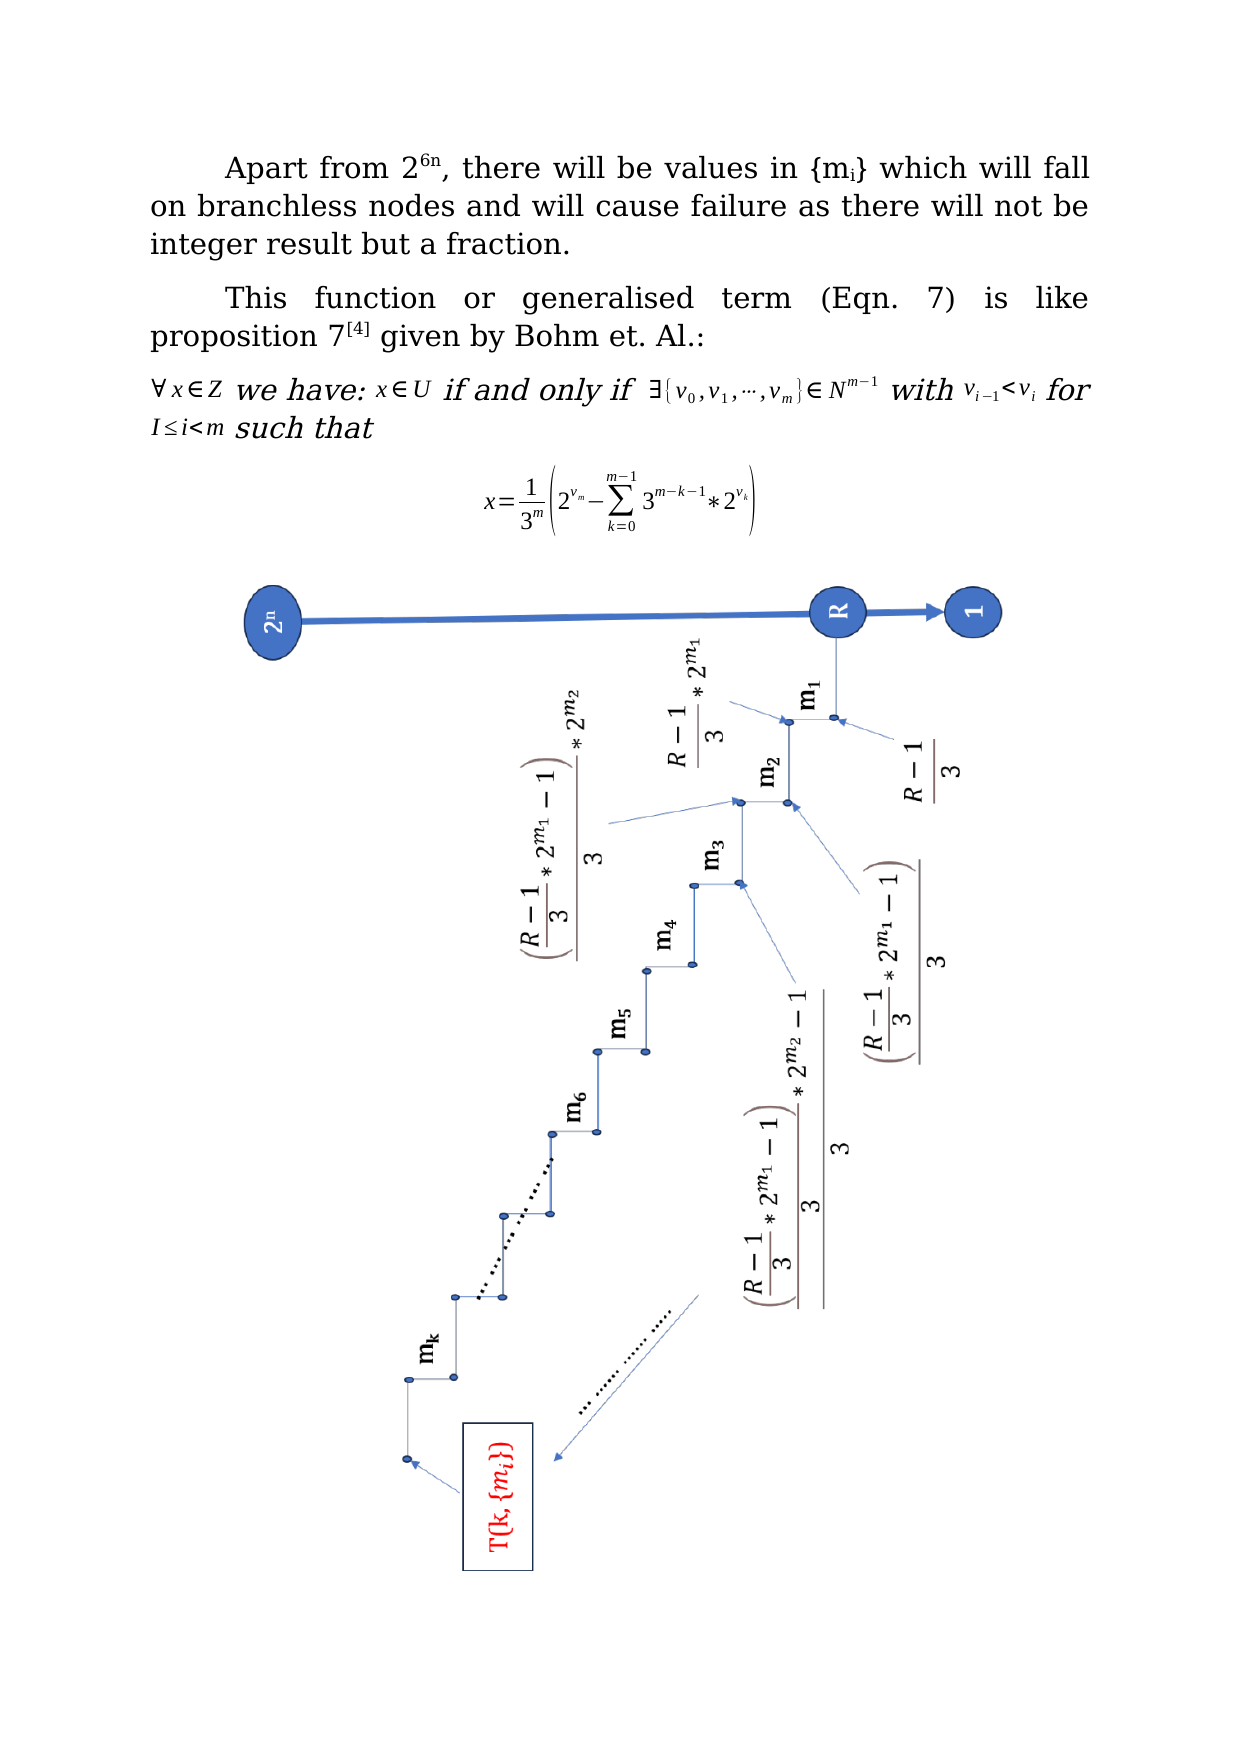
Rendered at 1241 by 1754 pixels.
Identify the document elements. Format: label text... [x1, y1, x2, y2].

text Apart from 26n, there will be values in {mi} which will fall on branchless nodes and will cause failure as there will not be integer result but a fraction. [150, 150, 1090, 260]
text we have: if and only if with for such that [150, 372, 1090, 444]
text This function or generalised term (Eqn. 7) is like proposition 7[4] given by Bohm et. Al.: [150, 280, 1090, 352]
picture [244, 586, 1004, 1570]
